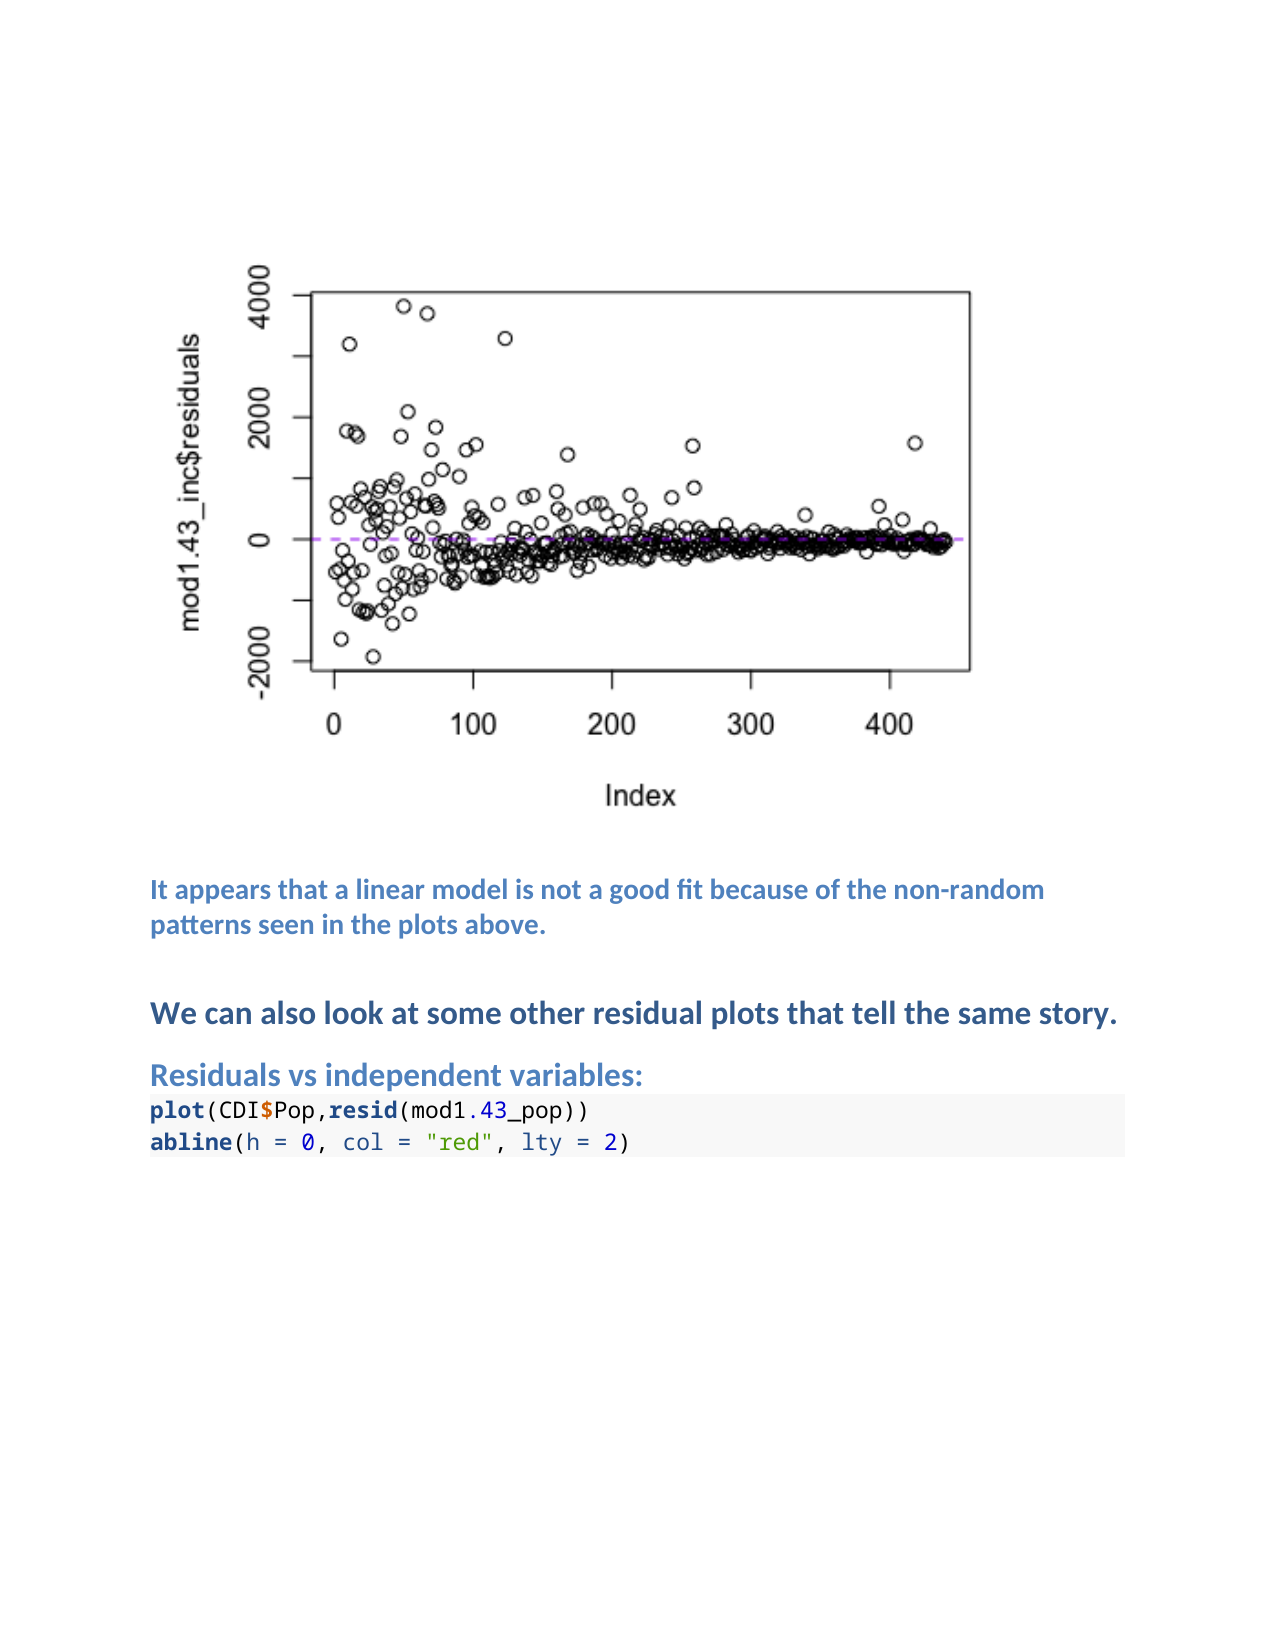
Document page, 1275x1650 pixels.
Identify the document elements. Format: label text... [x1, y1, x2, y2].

subtitle It appears that a linear model is not a good fit because of the non-random patterns seen in the plots above. [150, 871, 1125, 942]
picture [168, 150, 1044, 850]
text plot(CDI$Pop,resid(mod1.43_pop)) abline(h = 0, col = "red", lty = 2) [590, 1094, 1125, 1157]
subtitle We can also look at some other residual plots that tell the same story. [150, 992, 1125, 1033]
subtitle Residuals vs independent variables: [150, 1054, 1125, 1094]
